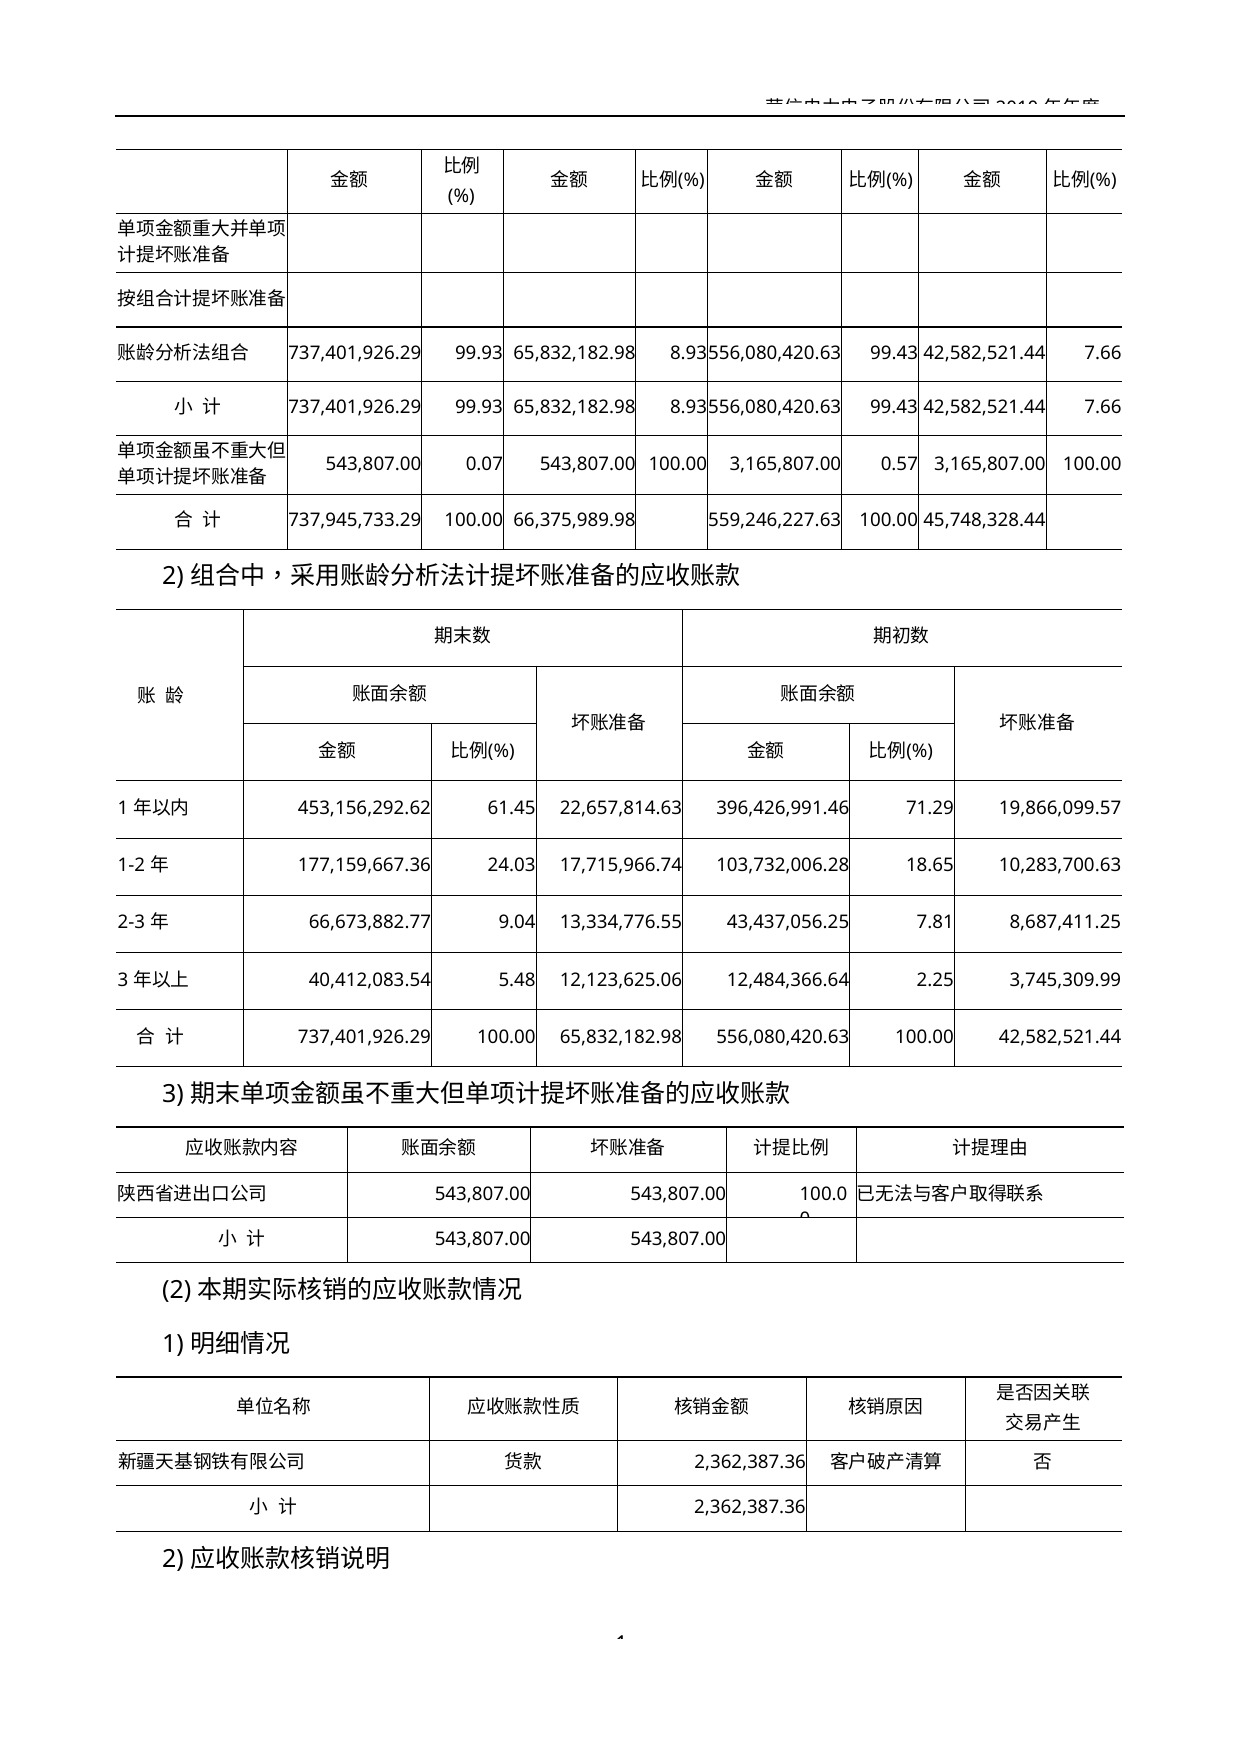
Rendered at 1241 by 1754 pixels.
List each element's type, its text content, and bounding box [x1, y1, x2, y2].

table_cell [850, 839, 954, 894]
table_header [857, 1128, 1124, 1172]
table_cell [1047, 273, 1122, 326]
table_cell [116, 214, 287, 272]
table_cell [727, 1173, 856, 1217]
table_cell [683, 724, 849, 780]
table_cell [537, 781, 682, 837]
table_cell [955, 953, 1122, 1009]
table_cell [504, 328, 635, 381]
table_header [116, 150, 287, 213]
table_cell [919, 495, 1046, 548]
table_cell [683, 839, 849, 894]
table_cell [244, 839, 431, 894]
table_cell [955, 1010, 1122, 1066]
text 2) 组合中，采用账龄分析法计提坏账准备的应收账款 [162, 558, 1138, 592]
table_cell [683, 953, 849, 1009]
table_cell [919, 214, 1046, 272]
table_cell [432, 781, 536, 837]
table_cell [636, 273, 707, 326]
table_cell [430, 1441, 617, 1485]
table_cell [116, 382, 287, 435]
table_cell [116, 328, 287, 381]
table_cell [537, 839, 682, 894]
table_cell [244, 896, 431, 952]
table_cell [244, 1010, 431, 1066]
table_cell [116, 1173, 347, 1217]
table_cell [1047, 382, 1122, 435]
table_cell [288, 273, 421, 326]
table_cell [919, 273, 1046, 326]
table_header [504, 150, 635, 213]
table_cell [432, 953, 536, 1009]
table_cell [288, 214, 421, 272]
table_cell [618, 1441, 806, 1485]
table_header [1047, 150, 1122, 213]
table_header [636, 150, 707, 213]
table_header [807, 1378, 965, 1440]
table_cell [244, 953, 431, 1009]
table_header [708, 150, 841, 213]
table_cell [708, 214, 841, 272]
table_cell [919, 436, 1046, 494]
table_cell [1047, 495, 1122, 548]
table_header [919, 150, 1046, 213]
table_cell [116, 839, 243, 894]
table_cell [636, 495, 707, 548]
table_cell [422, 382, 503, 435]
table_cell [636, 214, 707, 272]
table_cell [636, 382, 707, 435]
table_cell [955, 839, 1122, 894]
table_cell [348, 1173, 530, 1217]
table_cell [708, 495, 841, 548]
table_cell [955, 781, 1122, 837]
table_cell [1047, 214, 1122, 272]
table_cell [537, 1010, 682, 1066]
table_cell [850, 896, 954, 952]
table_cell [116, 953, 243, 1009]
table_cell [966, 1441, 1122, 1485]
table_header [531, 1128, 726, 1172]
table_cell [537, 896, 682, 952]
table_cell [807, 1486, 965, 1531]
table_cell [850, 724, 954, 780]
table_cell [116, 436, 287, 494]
text 2) 应收账款核销说明 [162, 1540, 1138, 1574]
text 3) 期末单项金额虽不重大但单项计提坏账准备的应收账款 [162, 1076, 1138, 1110]
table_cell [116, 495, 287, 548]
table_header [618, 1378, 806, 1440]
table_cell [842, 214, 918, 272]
text (2) 本期实际核销的应收账款情况 [162, 1272, 1138, 1306]
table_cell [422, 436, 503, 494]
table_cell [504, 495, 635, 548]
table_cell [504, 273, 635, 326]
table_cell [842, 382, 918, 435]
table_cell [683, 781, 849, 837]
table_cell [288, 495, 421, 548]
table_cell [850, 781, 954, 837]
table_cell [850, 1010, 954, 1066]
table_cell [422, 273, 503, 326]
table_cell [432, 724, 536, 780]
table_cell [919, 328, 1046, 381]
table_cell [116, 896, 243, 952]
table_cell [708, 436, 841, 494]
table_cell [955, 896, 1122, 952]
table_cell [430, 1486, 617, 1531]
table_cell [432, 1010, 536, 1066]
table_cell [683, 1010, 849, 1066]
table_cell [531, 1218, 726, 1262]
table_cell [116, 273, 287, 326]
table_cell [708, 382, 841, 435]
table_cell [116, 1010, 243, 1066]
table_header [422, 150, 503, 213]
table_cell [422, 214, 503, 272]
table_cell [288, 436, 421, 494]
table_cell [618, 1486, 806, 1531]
text 1) 明细情况 [162, 1326, 1138, 1360]
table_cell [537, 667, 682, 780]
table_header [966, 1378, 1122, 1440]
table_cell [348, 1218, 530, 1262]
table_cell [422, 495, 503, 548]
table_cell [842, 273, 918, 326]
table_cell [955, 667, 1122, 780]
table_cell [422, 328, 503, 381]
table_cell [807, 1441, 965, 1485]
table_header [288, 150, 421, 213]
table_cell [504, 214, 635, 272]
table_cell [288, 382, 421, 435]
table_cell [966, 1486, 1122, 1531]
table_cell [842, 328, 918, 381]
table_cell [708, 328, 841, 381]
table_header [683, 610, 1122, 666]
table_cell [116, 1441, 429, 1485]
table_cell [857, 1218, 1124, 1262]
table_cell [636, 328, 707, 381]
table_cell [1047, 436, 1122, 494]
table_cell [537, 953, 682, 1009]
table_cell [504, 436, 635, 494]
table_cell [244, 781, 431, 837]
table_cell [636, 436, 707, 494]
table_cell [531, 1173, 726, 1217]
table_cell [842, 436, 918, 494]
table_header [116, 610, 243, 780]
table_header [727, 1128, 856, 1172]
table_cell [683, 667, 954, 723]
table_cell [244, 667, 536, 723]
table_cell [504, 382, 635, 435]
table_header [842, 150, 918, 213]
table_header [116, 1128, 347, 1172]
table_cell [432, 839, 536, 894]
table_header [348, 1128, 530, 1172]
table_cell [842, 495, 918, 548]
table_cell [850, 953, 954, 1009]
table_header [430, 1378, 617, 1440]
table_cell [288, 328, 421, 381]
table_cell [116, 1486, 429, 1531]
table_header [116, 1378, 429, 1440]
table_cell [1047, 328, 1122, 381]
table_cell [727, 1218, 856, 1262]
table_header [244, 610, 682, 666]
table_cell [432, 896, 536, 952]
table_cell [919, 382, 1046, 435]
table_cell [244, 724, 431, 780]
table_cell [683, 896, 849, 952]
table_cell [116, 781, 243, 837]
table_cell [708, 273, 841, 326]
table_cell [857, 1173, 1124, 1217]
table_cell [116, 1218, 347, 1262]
